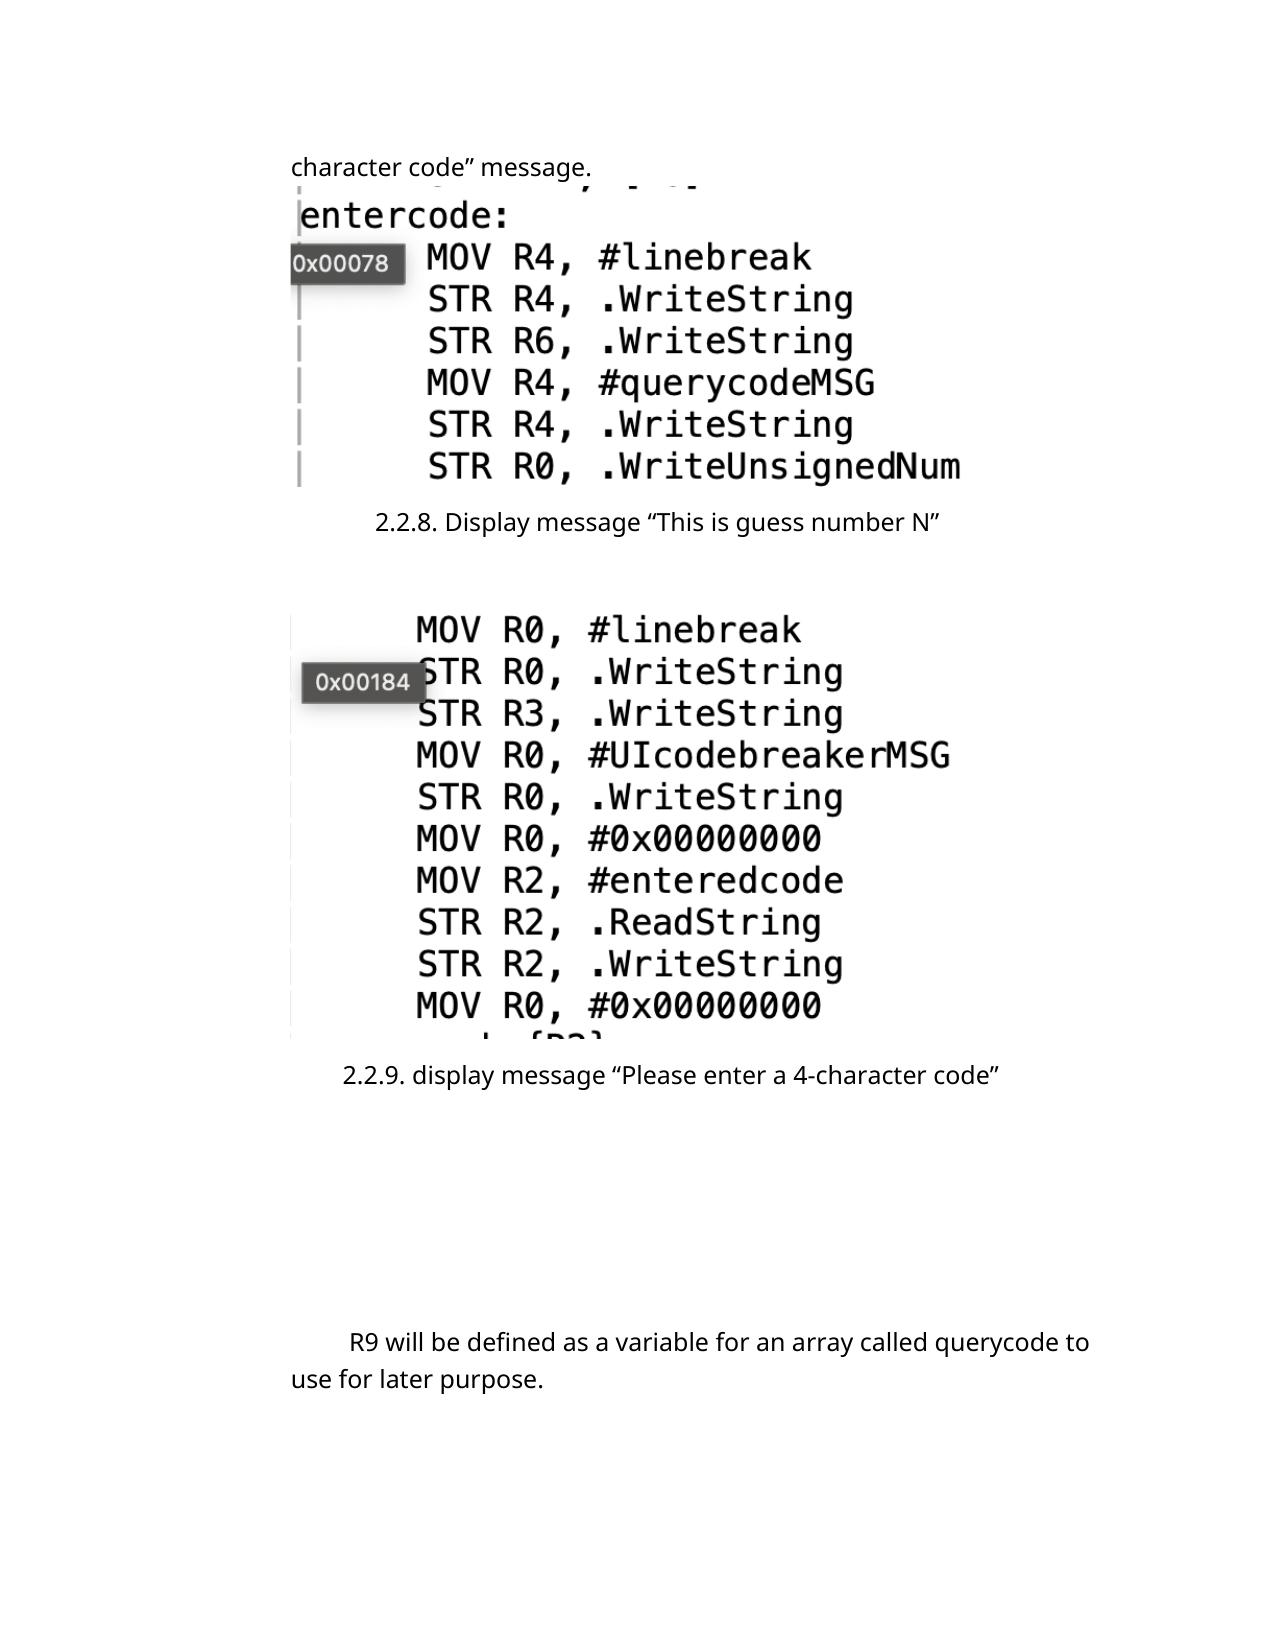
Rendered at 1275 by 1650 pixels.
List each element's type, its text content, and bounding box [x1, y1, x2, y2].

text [291, 150, 1125, 486]
text 2.2.9. display message “Please enter a 4-character code” [291, 1058, 1125, 1092]
text R9 will be defined as a variable for an array called querycode to use for later purpose. [291, 1325, 1125, 1396]
text 2.2.8. Display message “This is guess number N” [291, 505, 1125, 539]
picture [290, 612, 1064, 1039]
picture [290, 186, 1070, 487]
